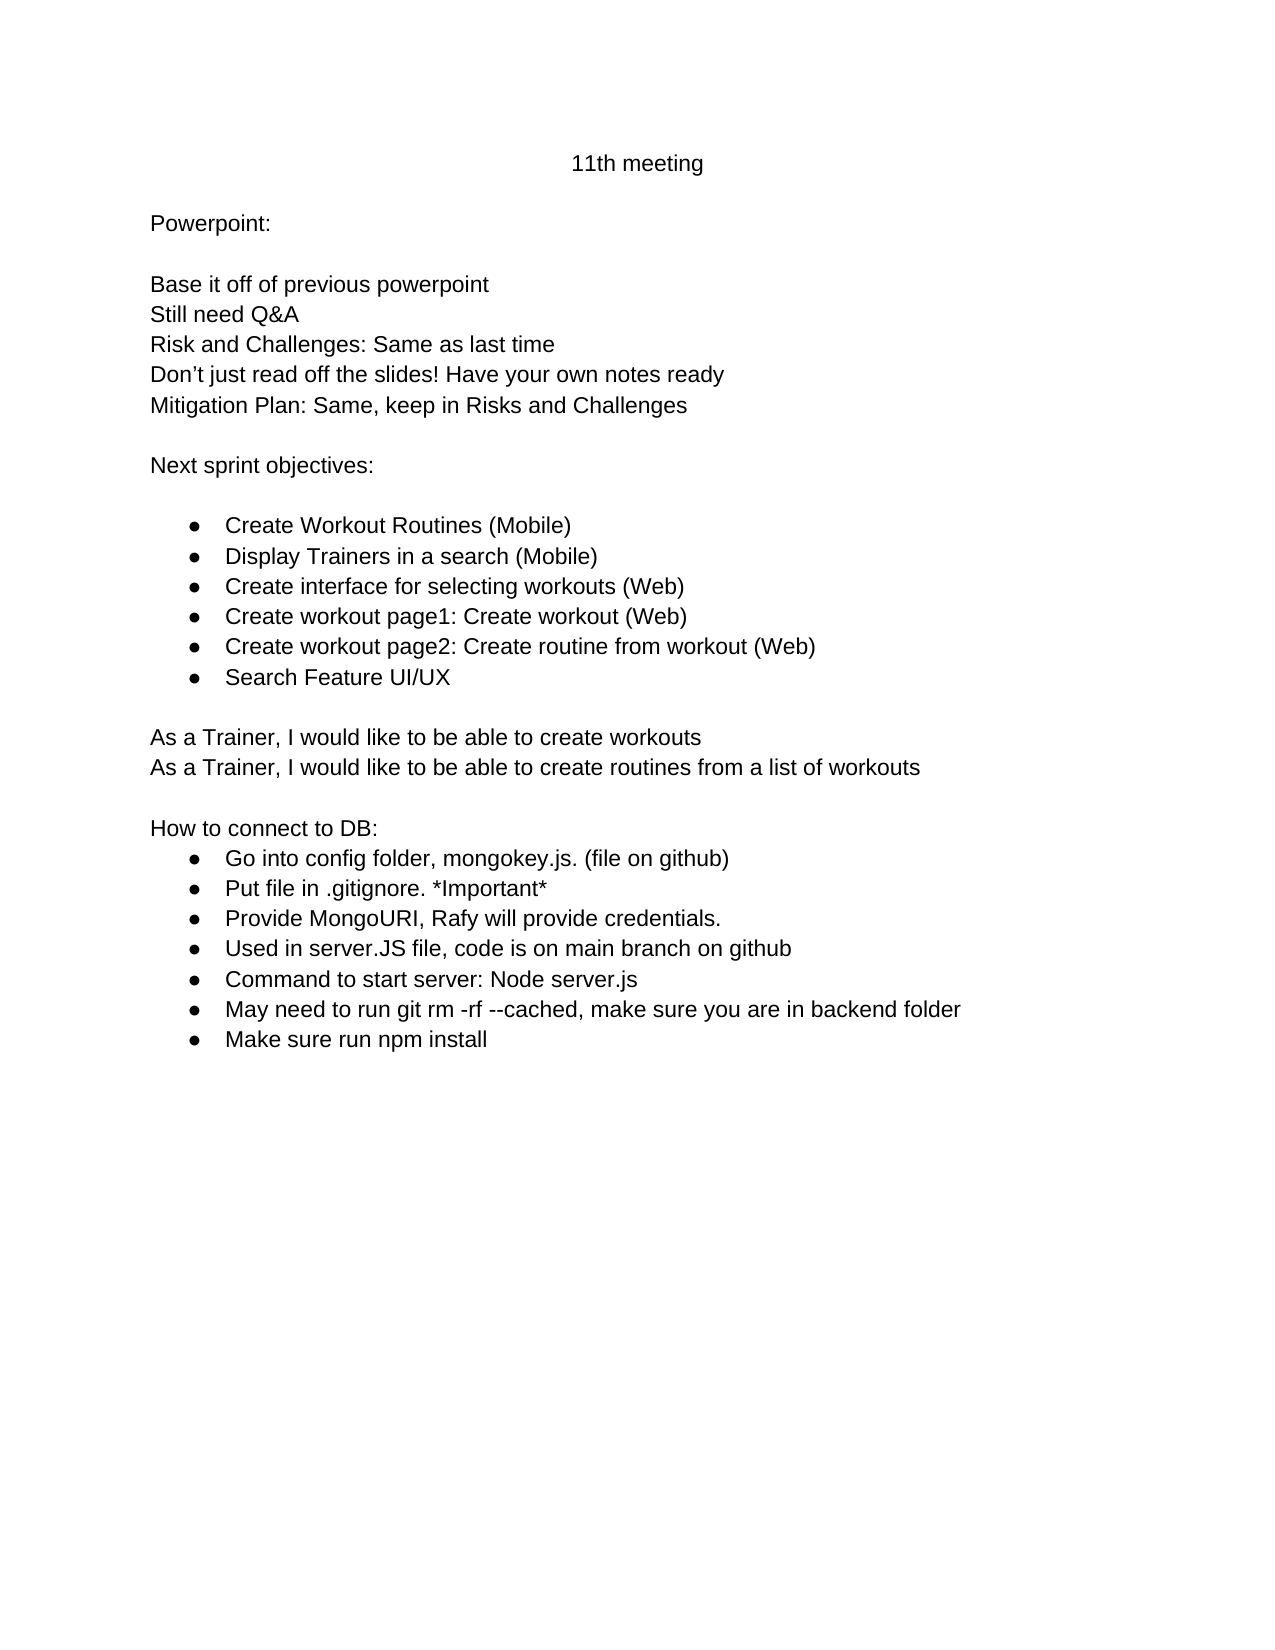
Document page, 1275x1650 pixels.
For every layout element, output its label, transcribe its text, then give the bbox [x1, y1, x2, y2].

list Create Workout Routines (Mobile) [187, 512, 1125, 539]
text Don’t just read off the slides! Have your own notes ready [150, 361, 1125, 388]
list Command to start server: Node server.js [187, 966, 1125, 992]
list Search Feature UI/UX [187, 663, 1125, 690]
list Go into config folder, mongokey.js. (file on github) [187, 845, 1125, 871]
text Still need Q&A [150, 301, 1125, 327]
text As a Trainer, I would like to be able to create workouts [150, 724, 1125, 750]
text Powerpoint: [150, 210, 1125, 237]
list Make sure run npm install [187, 1026, 1125, 1052]
list Create interface for selecting workouts (Web) [187, 573, 1125, 599]
text As a Trainer, I would like to be able to create routines from a list of workouts [150, 754, 1125, 781]
list Create workout page1: Create workout (Web) [187, 603, 1125, 629]
text How to connect to DB: [150, 814, 1125, 841]
list Provide MongoURI, Rafy will provide credentials. [187, 905, 1125, 932]
list Put file in .gitignore. *Important* [187, 875, 1125, 901]
list Display Trainers in a search (Mobile) [187, 543, 1125, 569]
text Next sprint objectives: [150, 452, 1125, 478]
list Create workout page2: Create routine from workout (Web) [187, 633, 1125, 660]
text 11th meeting [150, 150, 1125, 176]
text Risk and Challenges: Same as last time [150, 331, 1125, 358]
text Mitigation Plan: Same, keep in Risks and Challenges [150, 392, 1125, 418]
list Used in server.JS file, code is on main branch on github [187, 935, 1125, 962]
text Base it off of previous powerpoint [150, 271, 1125, 297]
list May need to run git rm -rf --cached, make sure you are in backend folder [187, 996, 1125, 1022]
